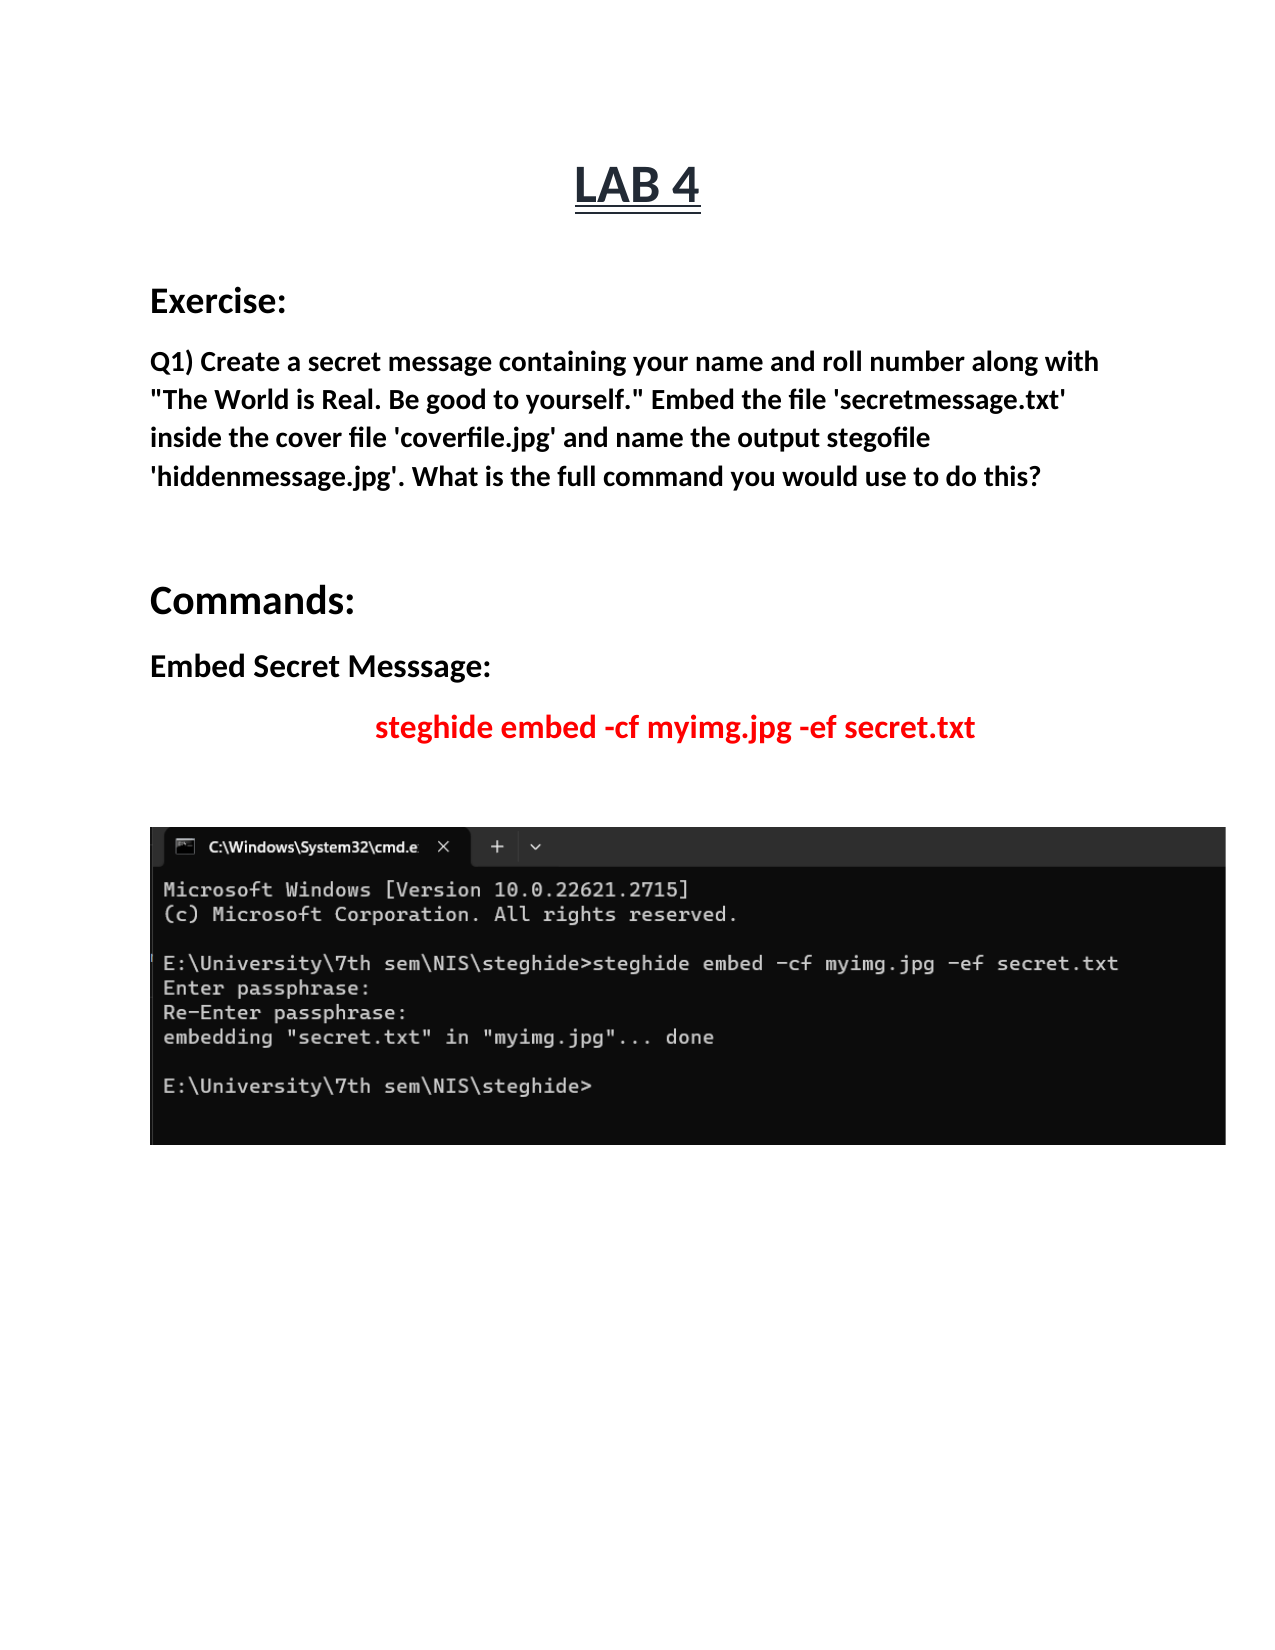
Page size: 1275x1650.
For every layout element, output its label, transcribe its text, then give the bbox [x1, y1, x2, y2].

text LAB 4 [150, 150, 1125, 216]
text Q1) Create a secret message containing your name and roll number along with "The World is Real. Be good to yourself." Embed the file 'secretmessage.txt' inside the cover file 'coverfile.jpg' and name the output stegofile 'hiddenmessage.jpg'. What is the full command you would use to do this? [150, 343, 1125, 494]
text Exercise: [150, 277, 1125, 322]
text Commands: [150, 574, 1125, 624]
text Embed Secret Messsage: [150, 645, 1125, 686]
text steghide embed -cf myimg.jpg -ef secret.txt [225, 706, 1125, 747]
picture [150, 827, 1226, 1145]
